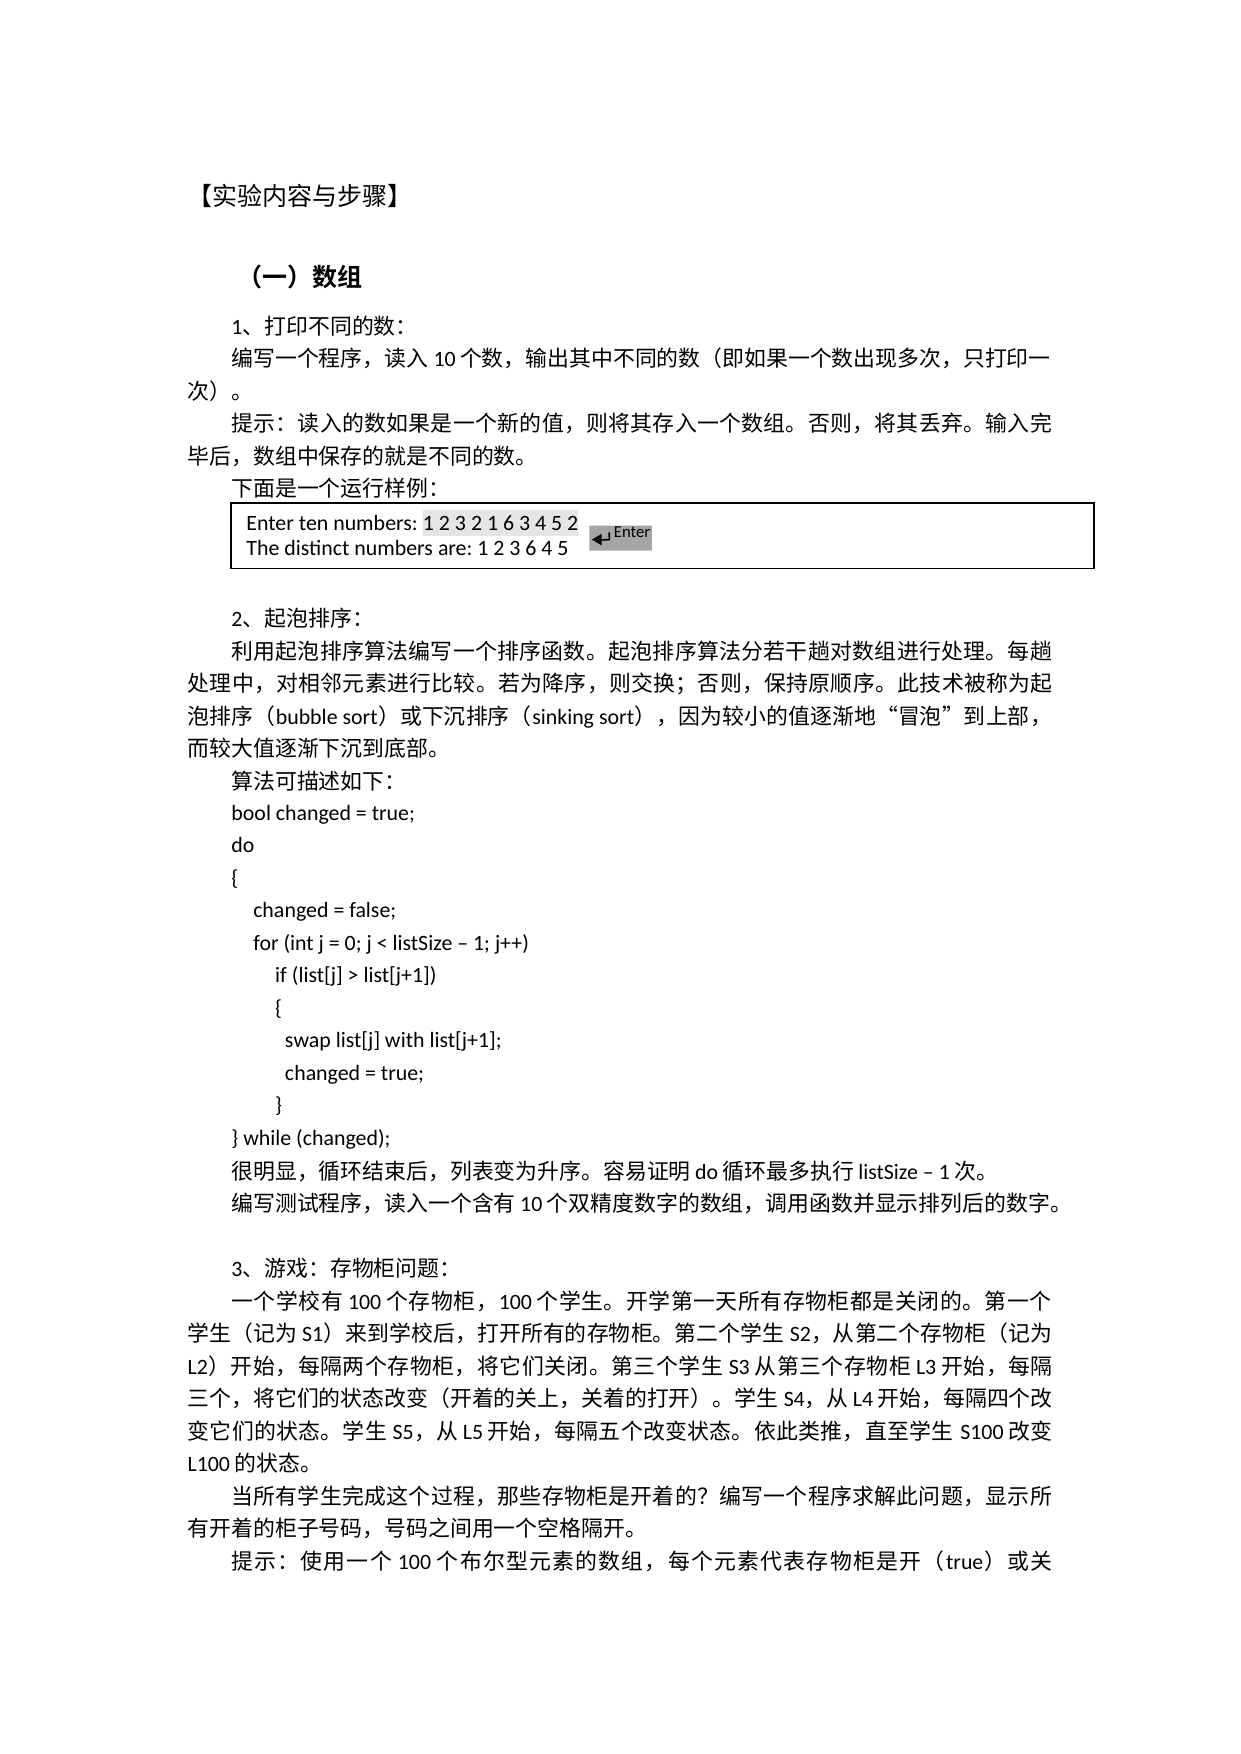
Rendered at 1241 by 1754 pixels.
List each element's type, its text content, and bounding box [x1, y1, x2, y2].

text { [187, 991, 1053, 1023]
text do [187, 828, 1053, 861]
text 2、起泡排序： [187, 601, 1053, 633]
text changed = false; [187, 893, 1053, 926]
text 很明显，循环结束后，列表变为升序。容易证明do循环最多执行listSize – 1次。 [187, 1153, 1053, 1186]
text bool changed = true; [187, 796, 1053, 828]
text 利用起泡排序算法编写一个排序函数。起泡排序算法分若干趟对数组进行处理。每趟处理中，对相邻元素进行比较。若为降序，则交换；否则，保持原顺序。此技术被称为起泡排序（bubble sort）或下沉排序（sinking sort），因为较小的值逐渐地“冒泡”到上部，而较大值逐渐下沉到底部。 [187, 633, 1053, 763]
text 1、打印不同的数： [187, 308, 1053, 341]
text { [187, 861, 1053, 893]
text } [187, 1088, 1053, 1121]
text 【实验内容与步骤】 [187, 162, 1053, 227]
text 提示：读入的数如果是一个新的值，则将其存入一个数组。否则，将其丢弃。输入完毕后，数组中保存的就是不同的数。 [187, 406, 1053, 471]
text 算法可描述如下： [187, 763, 1053, 796]
text 编写测试程序，读入一个含有10个双精度数字的数组，调用函数并显示排列后的数字。 [187, 1186, 1053, 1218]
text 编写一个程序，读入10个数，输出其中不同的数（即如果一个数出现多次，只打印一次）。 [187, 341, 1053, 406]
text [187, 1543, 1053, 1576]
text changed = true; [187, 1056, 1053, 1088]
text 3、游戏：存物柜问题： [187, 1251, 1053, 1283]
text 一个学校有100个存物柜，100个学生。开学第一天所有存物柜都是关闭的。第一个学生（记为S1）来到学校后，打开所有的存物柜。第二个学生S2，从第二个存物柜（记为L2）开始，每隔两个存物柜，将它们关闭。第三个学生S3从第三个存物柜L3开始，每隔三个，将它们的状态改变（开着的关上，关着的打开）。学生S4，从L4开始，每隔四个改变它们的状态。学生S5，从L5开始，每隔五个改变状态。依此类推，直至学生S100改变L100的状态。 [187, 1283, 1053, 1478]
text 下面是一个运行样例： [187, 471, 1053, 503]
text for (int j = 0; j < listSize – 1; j++) [187, 926, 1053, 958]
text if (list[j] > list[j+1]) [187, 958, 1053, 991]
text swap list[j] with list[j+1]; [187, 1023, 1053, 1056]
text （一）数组 [187, 243, 1053, 308]
text 当所有学生完成这个过程，那些存物柜是开着的？编写一个程序求解此问题，显示所有开着的柜子号码，号码之间用一个空格隔开。 [187, 1478, 1053, 1543]
text } while (changed); [187, 1121, 1053, 1153]
